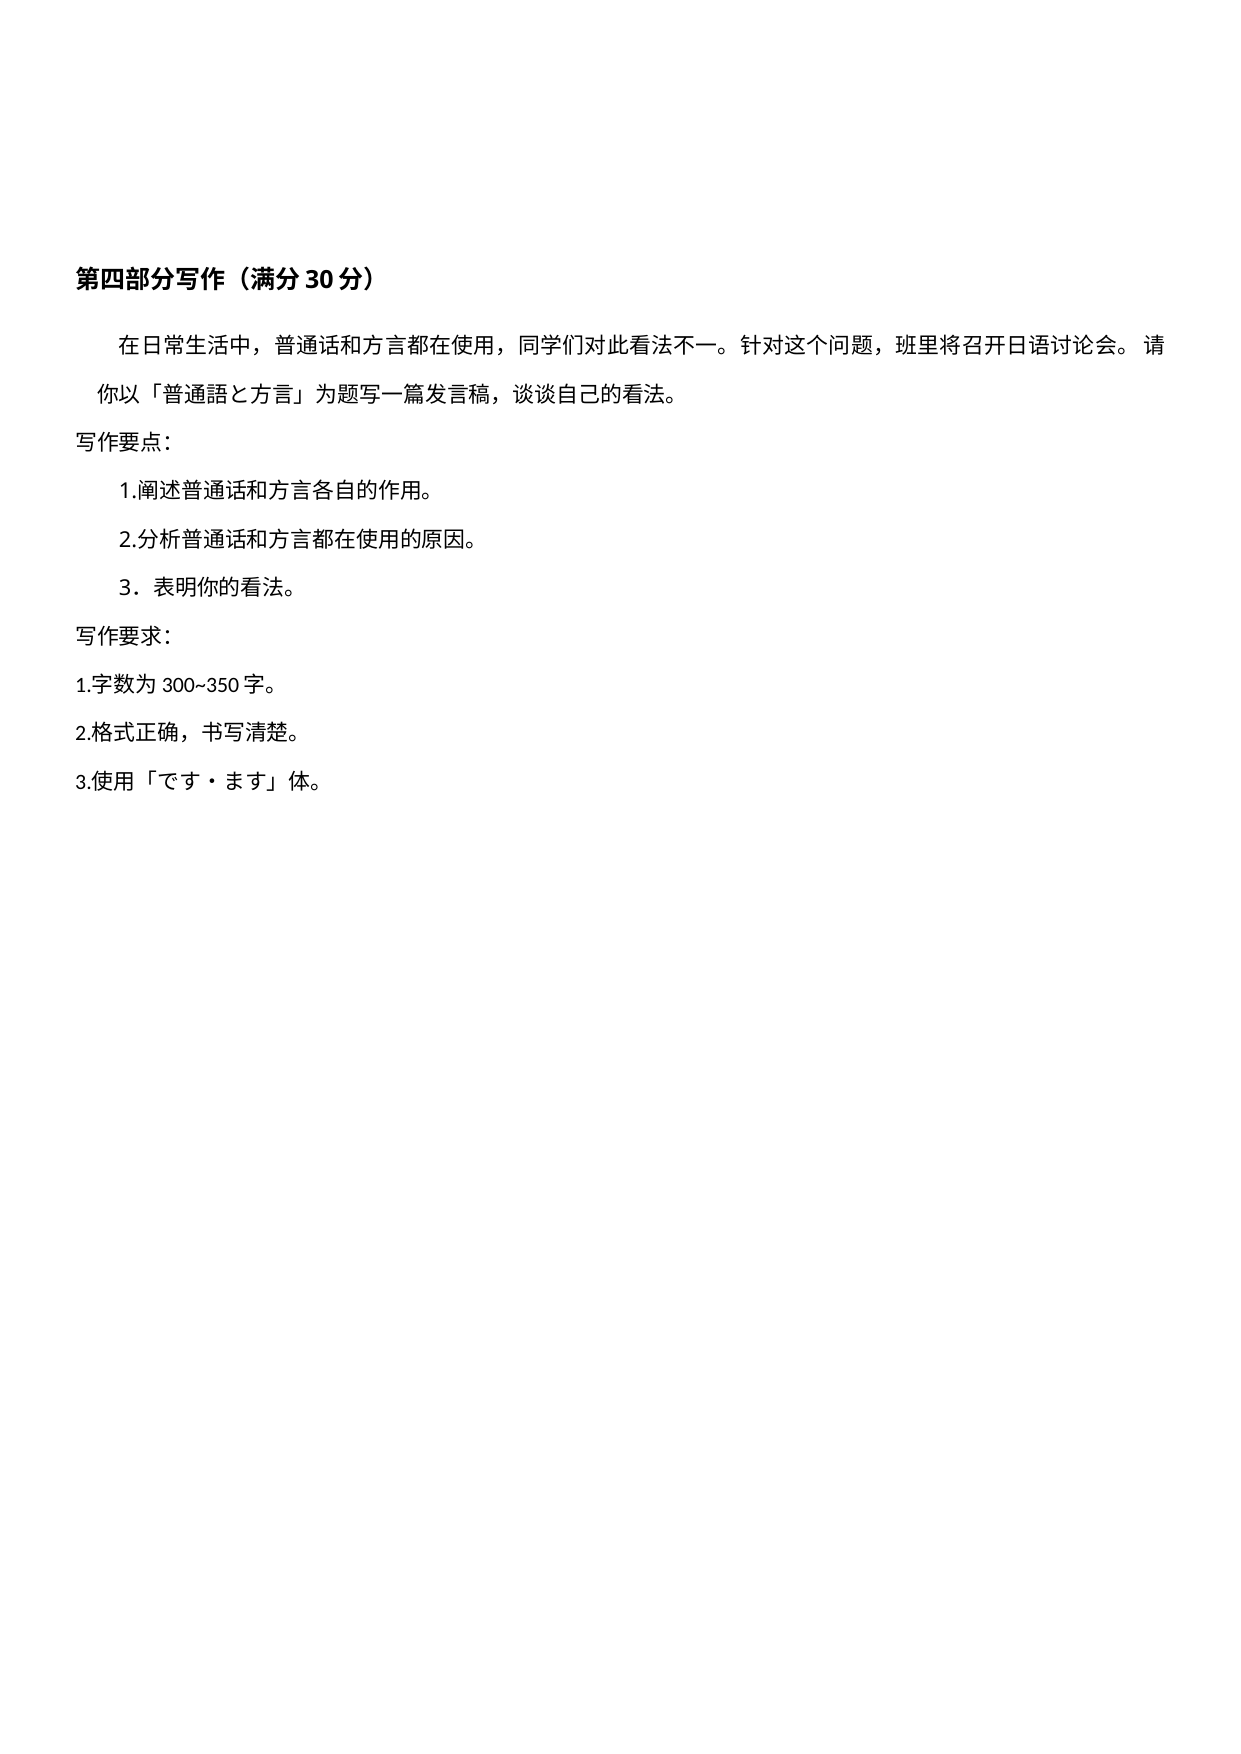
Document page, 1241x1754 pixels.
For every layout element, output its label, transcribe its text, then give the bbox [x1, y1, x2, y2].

text 写作要点： [75, 425, 1165, 457]
text 2.分析普通话和方言都在使用的原因。 [75, 522, 1165, 554]
text 写作要求： [75, 618, 1165, 651]
text 第四部分写作（满分30分） [75, 245, 1165, 310]
text 3．表明你的看法。 [75, 570, 1165, 602]
text 2.格式正确，书写清楚。 [75, 715, 1165, 747]
text 在日常生活中，普通话和方言都在使用，同学们对此看法不一。针对这个问题，班里将召开日语讨论会。请你以「普通語と方言」为题写一篇发言稿，谈谈自己的看法。 [97, 328, 1165, 409]
text 1.阐述普通话和方言各自的作用。 [75, 473, 1165, 506]
text 1.字数为300~350字。 [75, 667, 1165, 699]
text 3.使用「です・ます」体。 [75, 763, 1165, 796]
